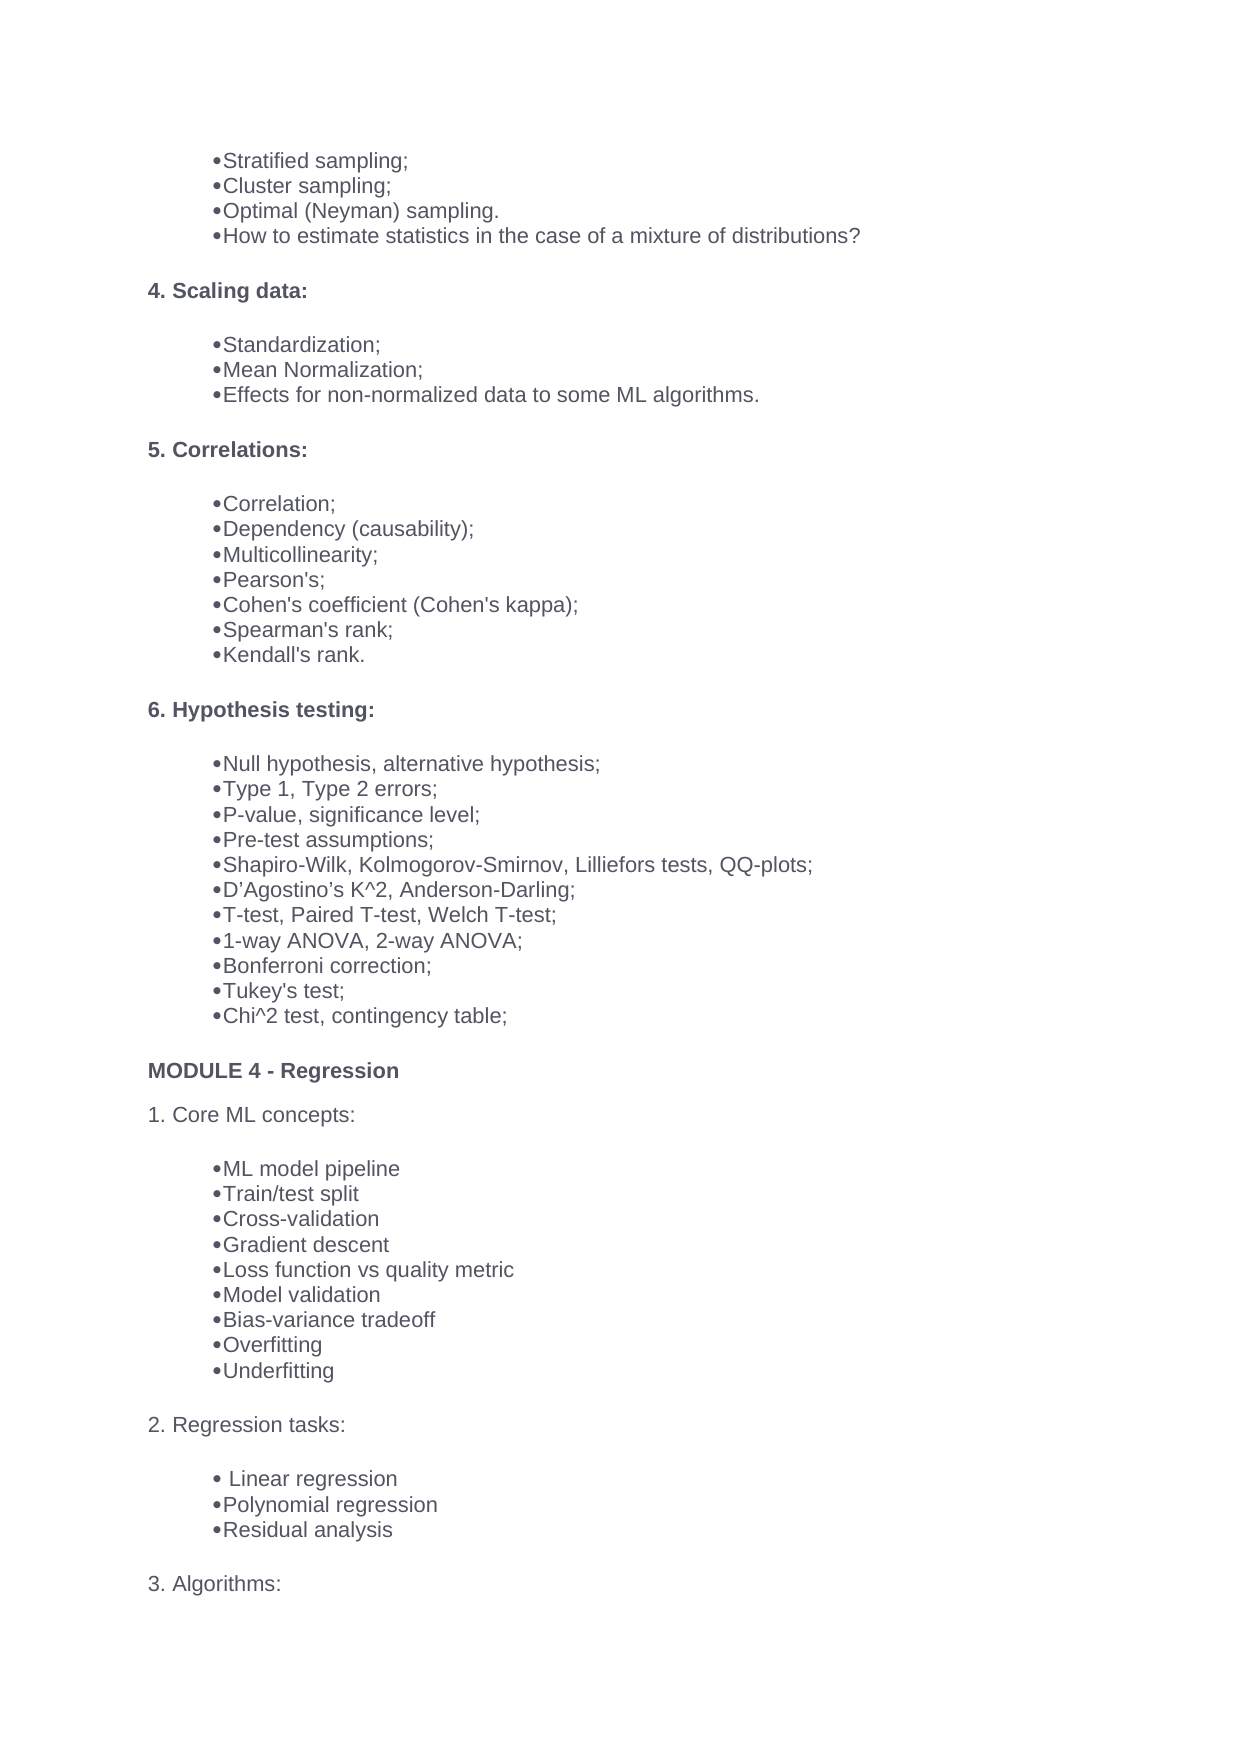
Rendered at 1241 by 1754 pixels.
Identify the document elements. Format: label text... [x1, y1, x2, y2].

list Overfitting [213, 1332, 1093, 1358]
text 1. Core ML concepts: [148, 1102, 1093, 1127]
list Cross-validation [213, 1206, 1093, 1232]
text 4. Scaling data: [148, 278, 1093, 303]
list Cohen's coefficient (Cohen's kappa); [213, 592, 1093, 617]
list Kendall's rank. [213, 642, 1093, 668]
text 2. Regression tasks: [148, 1412, 1093, 1437]
list Linear regression [213, 1466, 1093, 1492]
text 6. Hypothesis testing: [148, 697, 1093, 722]
list Residual analysis [213, 1517, 1093, 1542]
list Optimal (Neyman) sampling. [213, 198, 1093, 223]
list Pre-test assumptions; [213, 827, 1093, 852]
text 3. Algorithms: [148, 1571, 1093, 1596]
list Correlation; [213, 491, 1093, 516]
list Mean Normalization; [213, 357, 1093, 382]
list Underfitting [213, 1358, 1093, 1383]
list Shapiro-Wilk, Kolmogorov-Smirnov, Lilliefors tests, QQ-plots; [213, 852, 1093, 877]
list ML model pipeline [213, 1156, 1093, 1181]
list Gradient descent [213, 1232, 1093, 1257]
list Type 1, Type 2 errors; [213, 776, 1093, 802]
list Polynomial regression [213, 1492, 1093, 1517]
list D’Agostino’s K^2, Anderson-Darling; [213, 877, 1093, 902]
list Loss function vs quality metric [213, 1257, 1093, 1282]
list Stratified sampling; [213, 148, 1093, 173]
list Bias-variance tradeoff [213, 1307, 1093, 1332]
list 1-way ANOVA, 2-way ANOVA; [213, 928, 1093, 953]
list Effects for non-normalized data to some ML algorithms. [213, 382, 1093, 408]
list Bonferroni correction; [213, 953, 1093, 978]
list Cluster sampling; [213, 173, 1093, 198]
text 5. Correlations: [148, 437, 1093, 462]
list Pearson's; [213, 567, 1093, 592]
list How to estimate statistics in the case of a mixture of distributions? [213, 223, 1093, 248]
list T-test, Paired T-test, Welch T-test; [213, 902, 1093, 928]
list P-value, significance level; [213, 802, 1093, 827]
list Spearman's rank; [213, 617, 1093, 642]
text MODULE 4 - Regression [148, 1058, 1093, 1083]
list Dependency (causability); [213, 516, 1093, 542]
list Chi^2 test, contingency table; [213, 1003, 1093, 1028]
list Null hypothesis, alternative hypothesis; [213, 751, 1093, 776]
list Tukey's test; [213, 978, 1093, 1003]
list Model validation [213, 1282, 1093, 1307]
list Train/test split [213, 1181, 1093, 1206]
list Multicollinearity; [213, 542, 1093, 567]
list Standardization; [213, 332, 1093, 357]
